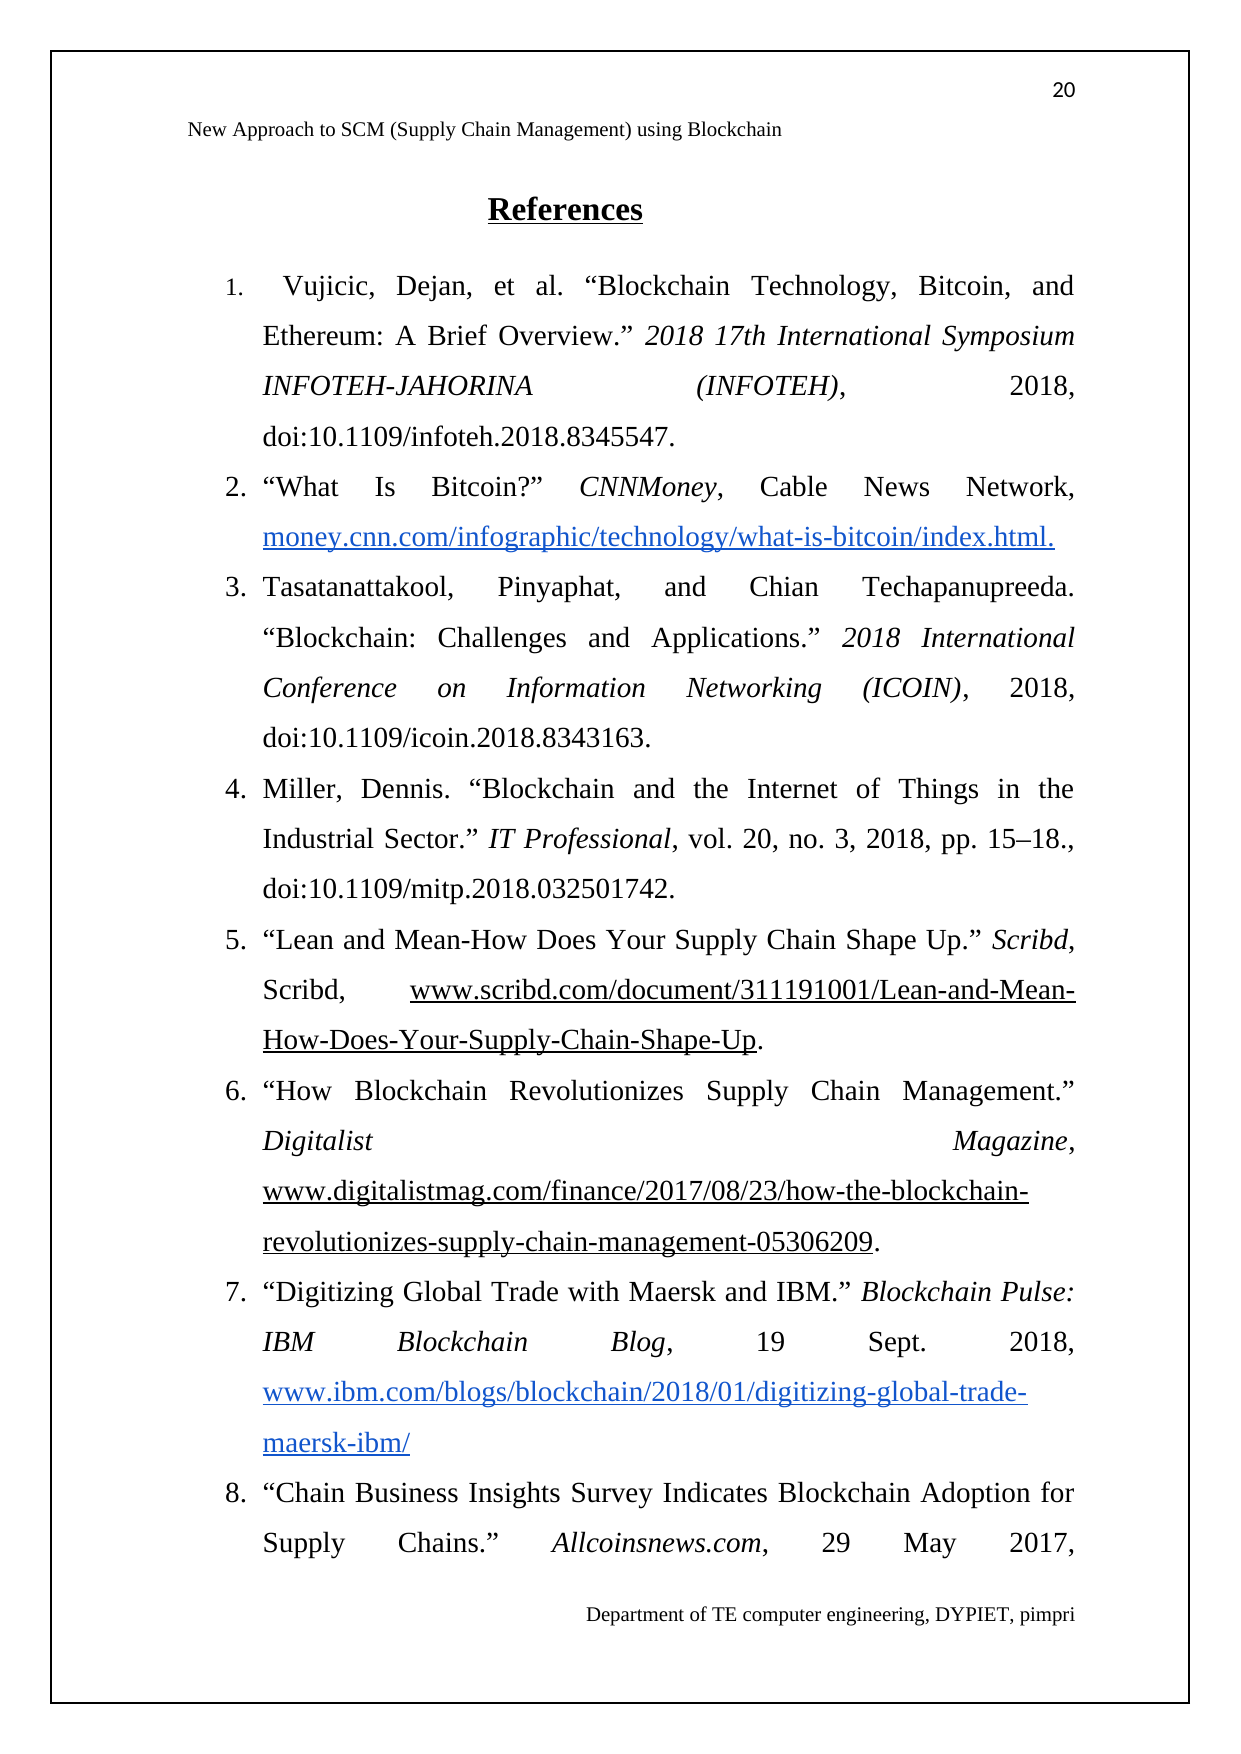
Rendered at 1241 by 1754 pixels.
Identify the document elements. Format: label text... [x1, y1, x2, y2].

list Tasatanattakool, Pinyaphat, and Chian Techapanupreeda. “Blockchain: Challenges and Applications.” 2018 International Conference on Information Networking (ICOIN), 2018, doi:10.1109/icoin.2018.8343163. [225, 569, 1075, 754]
list “Lean and Mean-How Does Your Supply Chain Shape Up.” Scribd, Scribd, www.scribd.com/document/311191001/Lean-and-Mean-How-Does-Your-Supply-Chain-Shape-Up. [225, 922, 1075, 1056]
list Vujicic, Dejan, et al. “Blockchain Technology, Bitcoin, and Ethereum: A Brief Overview.” 2018 17th International Symposium INFOTEH-JAHORINA (INFOTEH), 2018, doi:10.1109/infoteh.2018.8345547. [225, 268, 1075, 452]
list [225, 1475, 1075, 1559]
list “What Is Bitcoin?” CNNMoney, Cable News Network, money.cnn.com/infographic/technology/what-is-bitcoin/index.html. [225, 469, 1075, 553]
text References [487, 189, 1075, 228]
list Miller, Dennis. “Blockchain and the Internet of Things in the Industrial Sector.” IT Professional, vol. 20, no. 3, 2018, pp. 15–18., doi:10.1109/mitp.2018.032501742. [225, 771, 1075, 905]
list “Digitizing Global Trade with Maersk and IBM.” Blockchain Pulse: IBM Blockchain Blog, 19 Sept. 2018, www.ibm.com/blogs/blockchain/2018/01/digitizing-global-trade-maersk-ibm/ [225, 1274, 1075, 1458]
list “How Blockchain Revolutionizes Supply Chain Management.” Digitalist Magazine, www.digitalistmag.com/finance/2017/08/23/how-the-blockchain-revolutionizes-supply-chain-management-05306209. [225, 1073, 1075, 1257]
